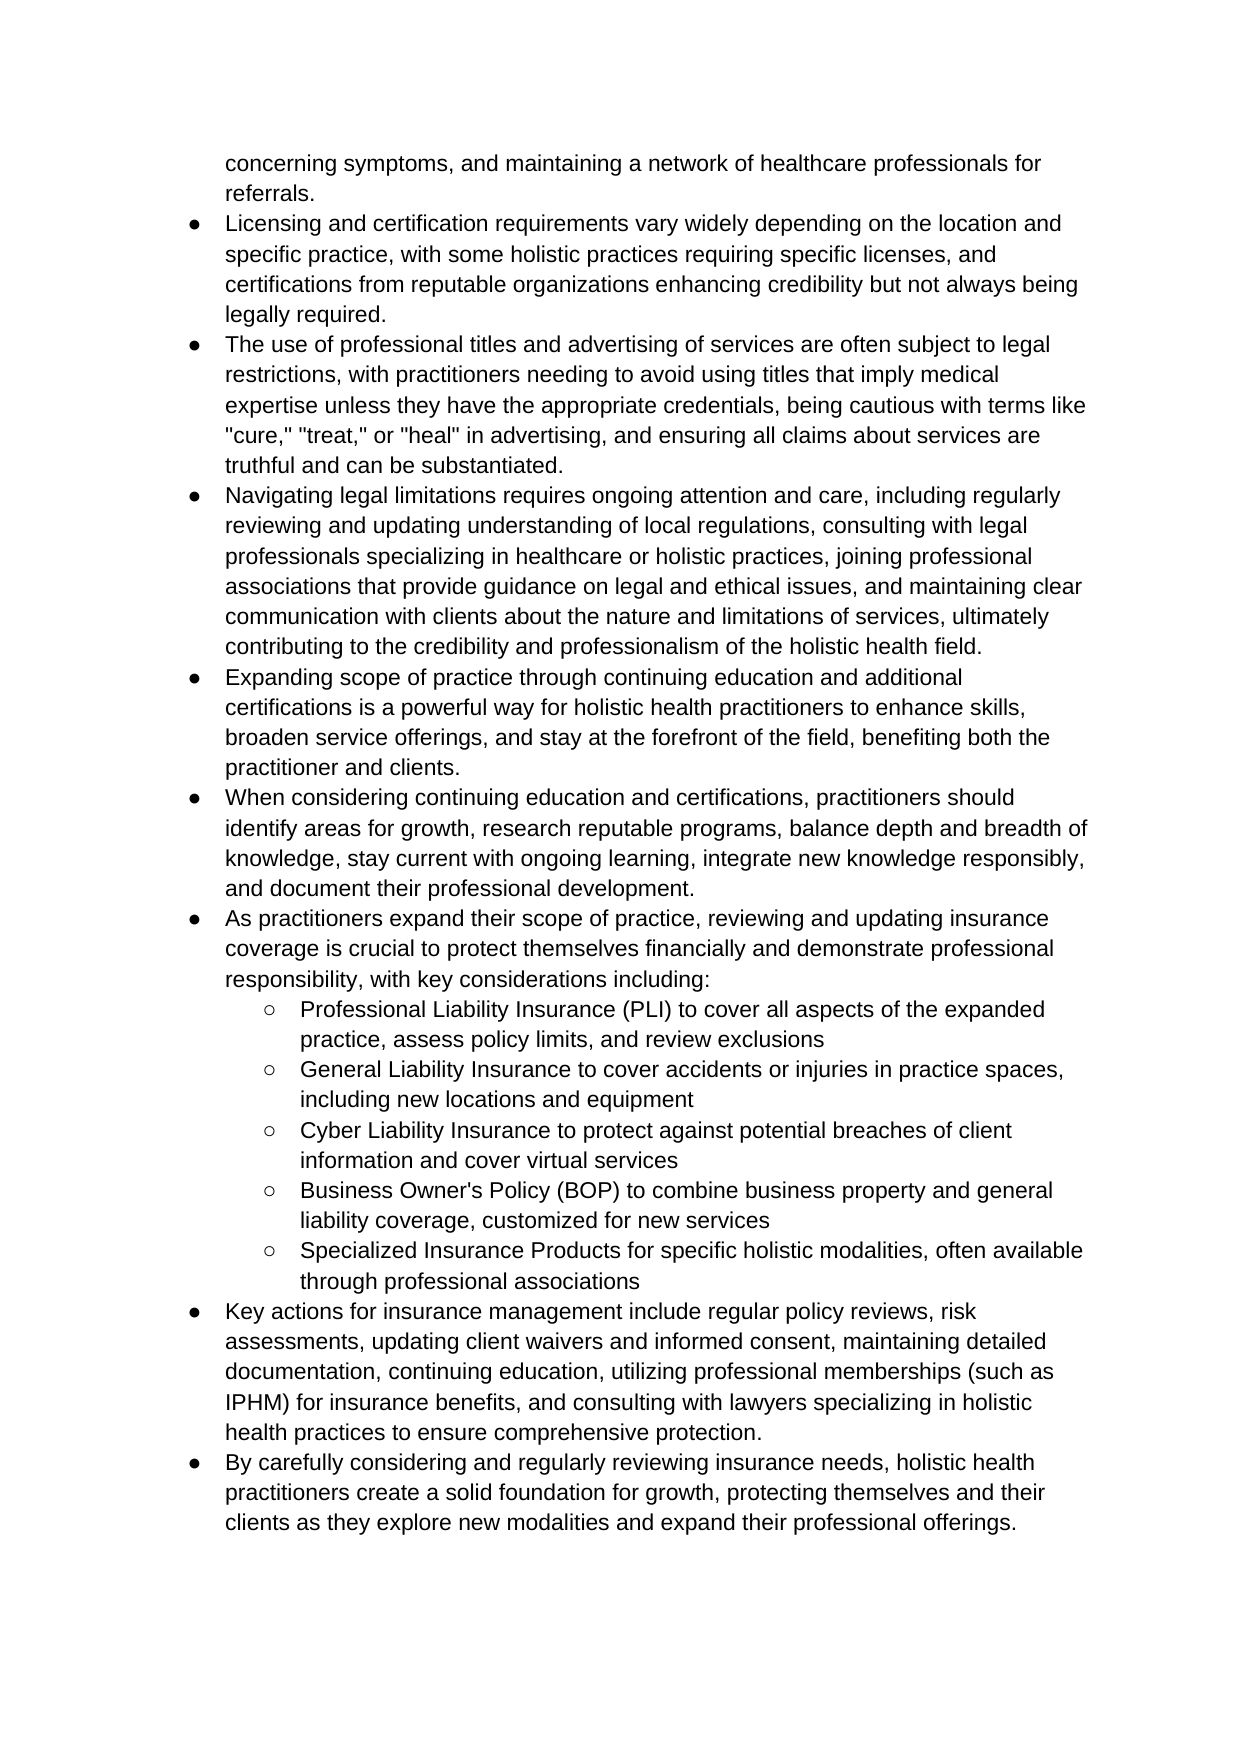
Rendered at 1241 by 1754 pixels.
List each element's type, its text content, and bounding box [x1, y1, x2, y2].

list Key actions for insurance management include regular policy reviews, risk assessments, updating client waivers and informed consent, maintaining detailed documentation, continuing education, utilizing professional memberships (such as IPHM) for insurance benefits, and consulting with lawyers specializing in holistic health practices to ensure comprehensive protection. [187, 1298, 1090, 1445]
list Specialized Insurance Products for specific holistic modalities, often available through professional associations [262, 1237, 1090, 1294]
list When considering continuing education and certifications, practitioners should identify areas for growth, research reputable programs, balance depth and breadth of knowledge, stay current with ongoing learning, integrate new knowledge responsibly, and document their professional development. [187, 784, 1090, 901]
list Licensing and certification requirements vary widely depending on the location and specific practice, with some holistic practices requiring specific licenses, and certifications from reputable organizations enhancing credibility but not always being legally required. [187, 210, 1090, 327]
list By carefully considering and regularly reviewing insurance needs, holistic health practitioners create a solid foundation for growth, protecting themselves and their clients as they explore new modalities and expand their professional offerings. [187, 1449, 1090, 1536]
list General Liability Insurance to cover accidents or injuries in practice spaces, including new locations and equipment [262, 1056, 1090, 1113]
list Navigating legal limitations requires ongoing attention and care, including regularly reviewing and updating understanding of local regulations, consulting with legal professionals specializing in healthcare or holistic practices, joining professional associations that provide guidance on legal and ethical issues, and maintaining clear communication with clients about the nature and limitations of services, ultimately contributing to the credibility and professionalism of the holistic health field. [187, 482, 1090, 660]
list The use of professional titles and advertising of services are often subject to legal restrictions, with practitioners needing to avoid using titles that imply medical expertise unless they have the appropriate credentials, being cautious with terms like "cure," "treat," or "heal" in advertising, and ensuring all claims about services are truthful and can be substantiated. [187, 331, 1090, 478]
list Business Owner's Policy (BOP) to combine business property and general liability coverage, customized for new services [262, 1177, 1090, 1234]
list Cyber Liability Insurance to protect against potential breaches of client information and cover virtual services [262, 1117, 1090, 1173]
list As practitioners expand their scope of practice, reviewing and updating insurance coverage is crucial to protect themselves financially and demonstrate professional responsibility, with key considerations including: [187, 905, 1090, 992]
list Expanding scope of practice through continuing education and additional certifications is a powerful way for holistic health practitioners to enhance skills, broaden service offerings, and stay at the forefront of the field, benefiting both the practitioner and clients. [187, 663, 1090, 781]
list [187, 150, 1090, 207]
list Professional Liability Insurance (PLI) to cover all aspects of the expanded practice, assess policy limits, and review exclusions [262, 996, 1090, 1052]
